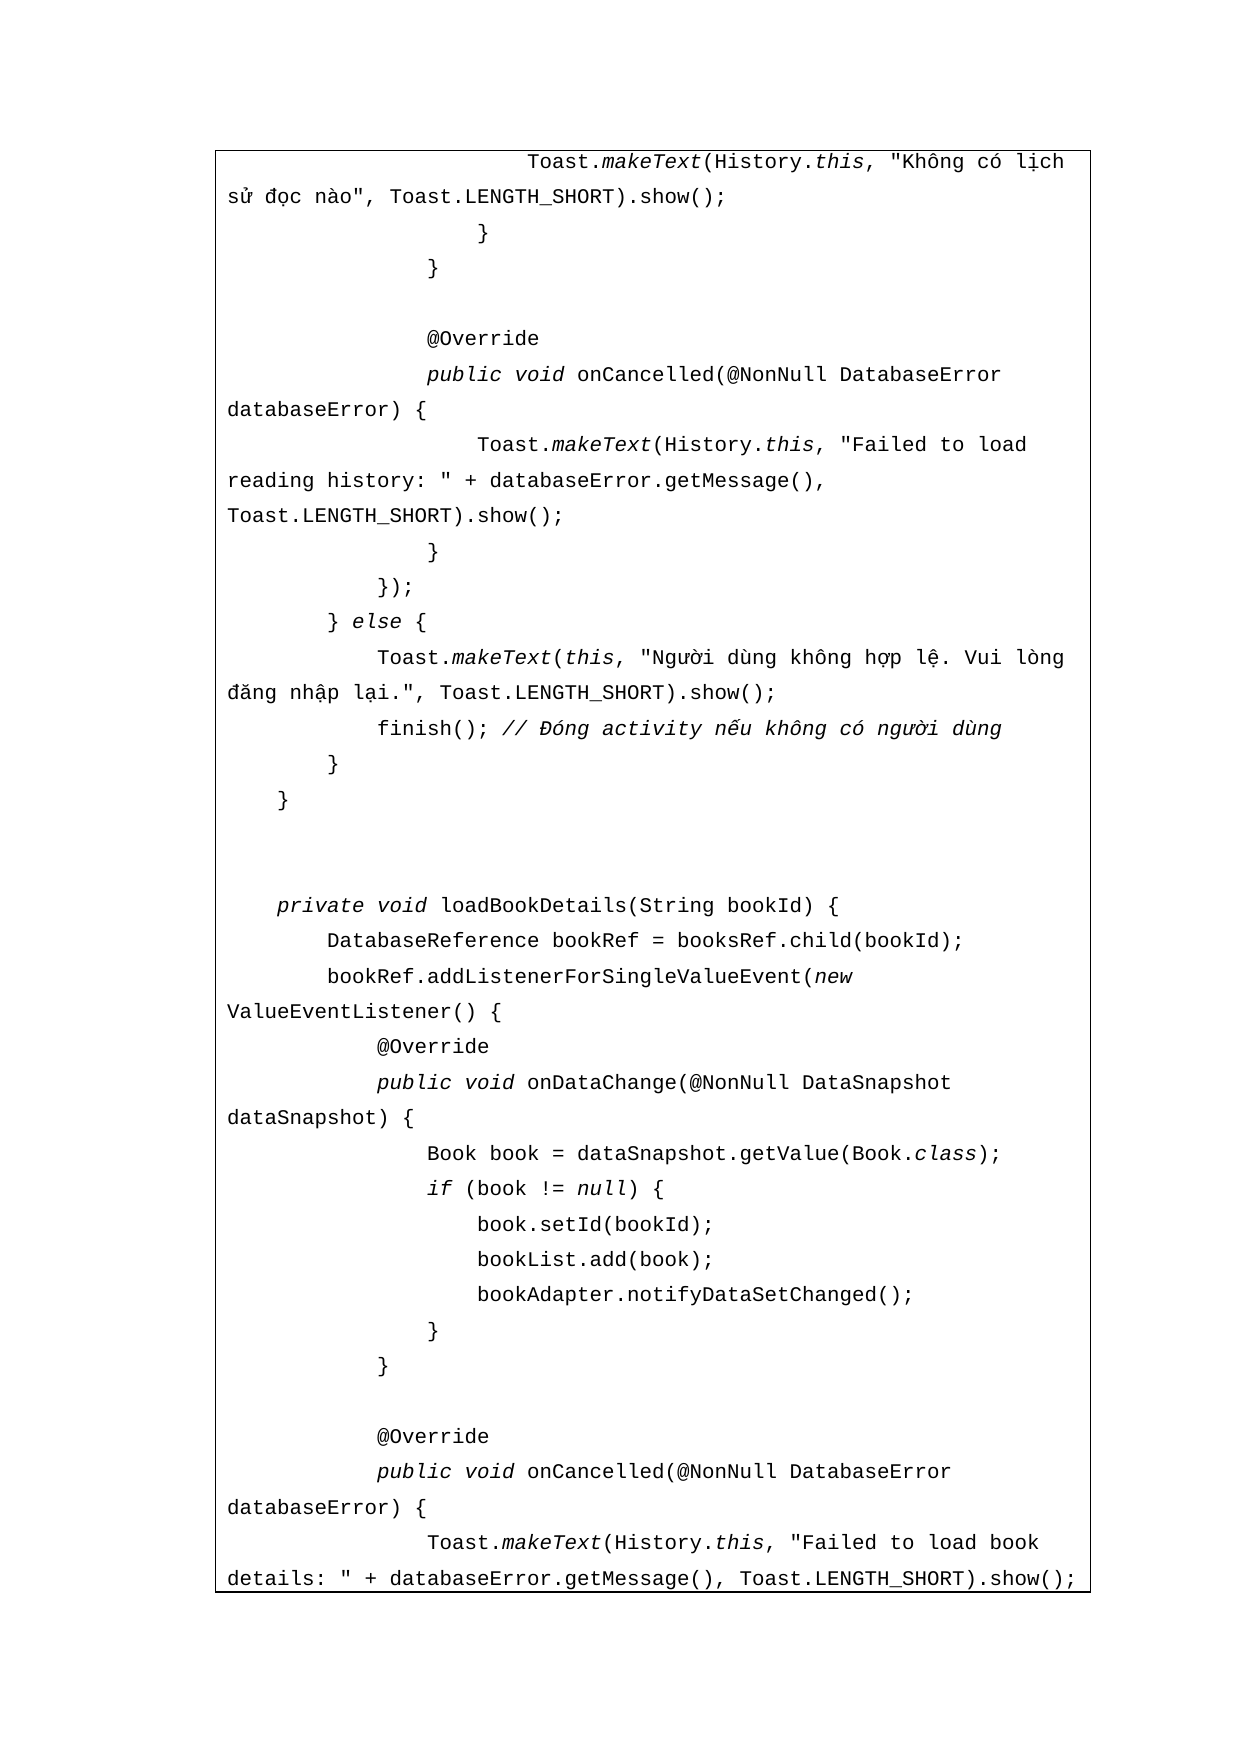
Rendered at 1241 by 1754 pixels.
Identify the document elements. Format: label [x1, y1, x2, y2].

table_header [216, 151, 1090, 1591]
